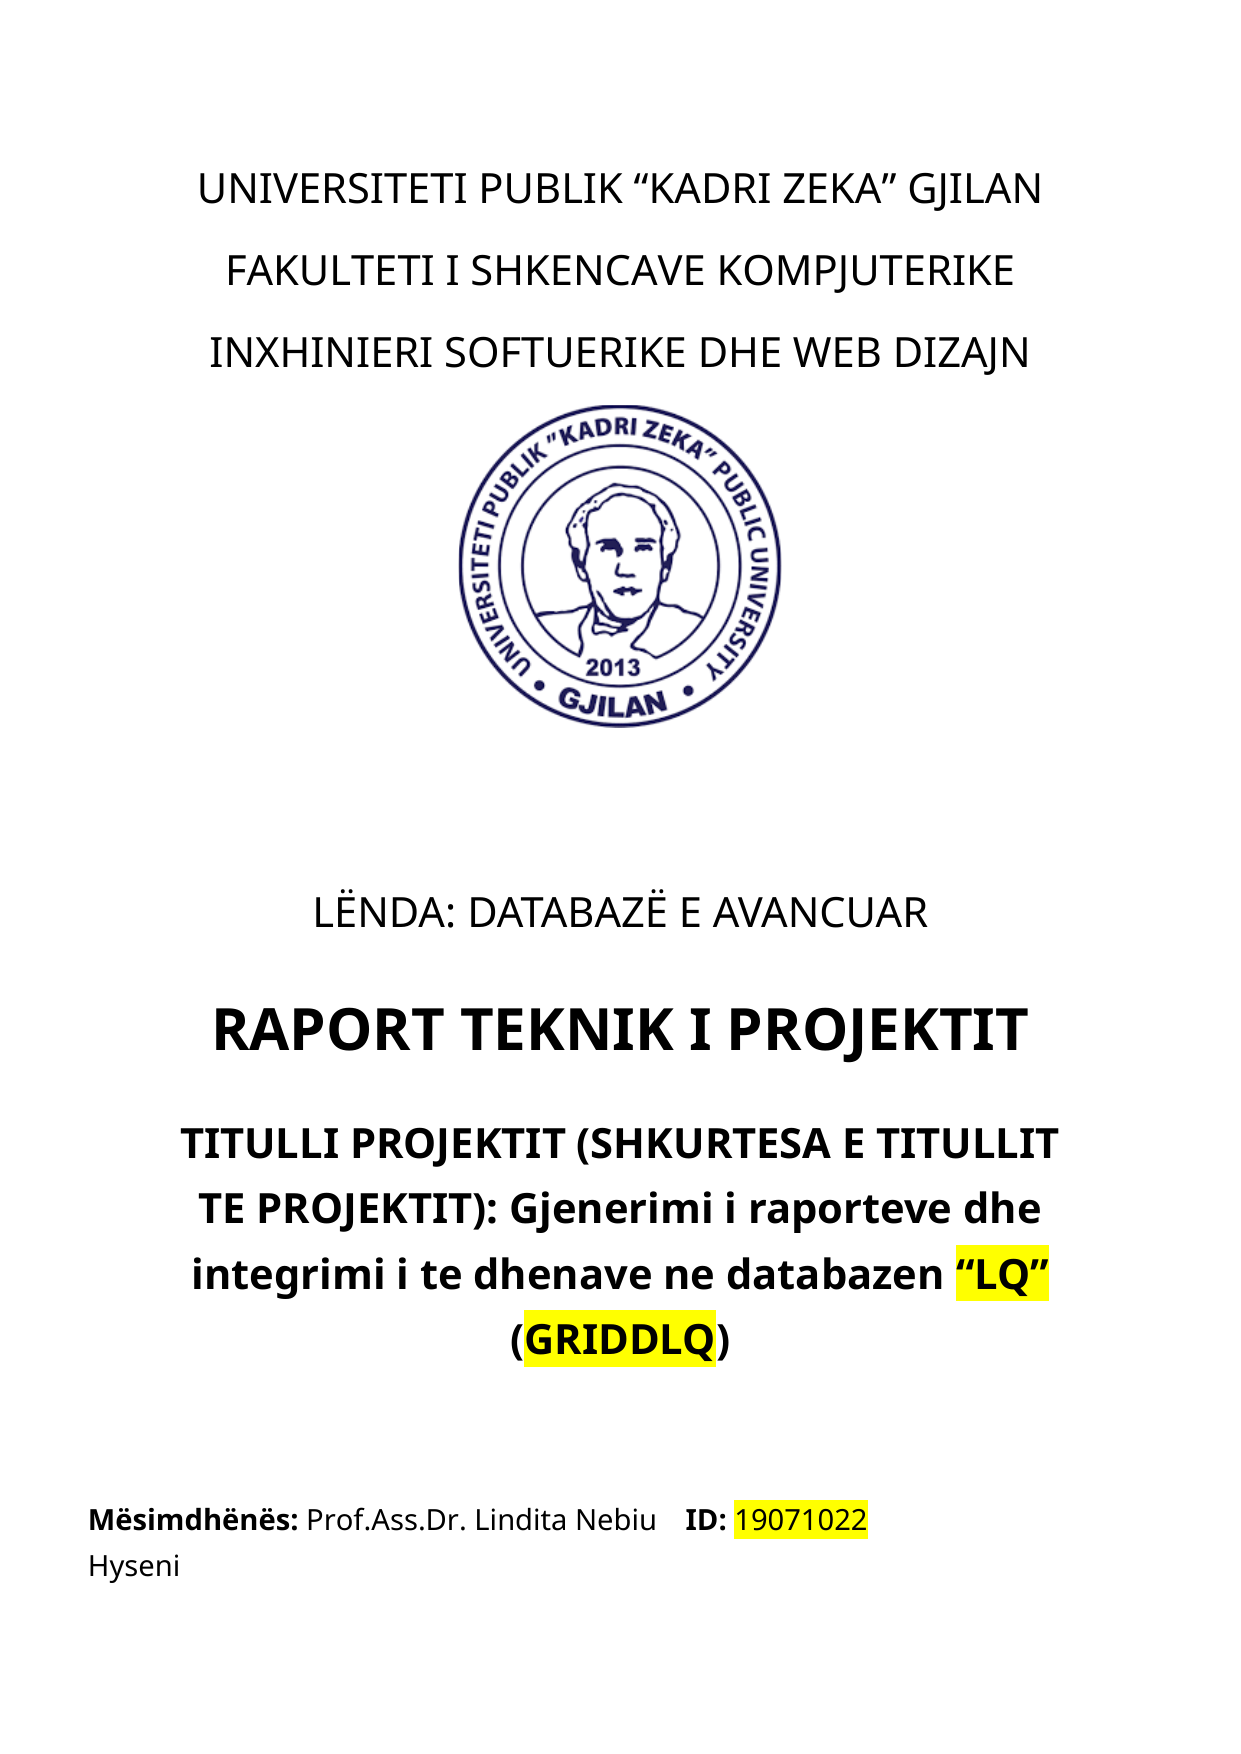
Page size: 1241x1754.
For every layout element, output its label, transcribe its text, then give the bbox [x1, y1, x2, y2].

text RAPORT TEKNIK I PROJEKTIT [177, 988, 1063, 1068]
table_header Mësimdhënës: Prof.Ass.Dr. Lindita Nebiu Hyseni [76, 1500, 674, 1589]
text TITULLI PROJEKTIT (SHKURTESA E TITULLIT TE PROJEKTIT): Gjenerimi i raporteve dhe integrimi i te dhenave ne databazen “LQ” (GRIDDLQ) [177, 1114, 1063, 1367]
text UNIVERSITETI PUBLIK “KADRI ZEKA” GJILAN [177, 159, 1063, 216]
text FAKULTETI I SHKENCAVE KOMPJUTERIKE [177, 241, 1063, 298]
text INXHINIERI SOFTUERIKE DHE WEB DIZAJN [177, 323, 1063, 380]
text LËNDA: DATABAZË E AVANCUAR [177, 886, 1063, 937]
picture [458, 405, 782, 728]
table_header ID: 19071022 [674, 1500, 1145, 1589]
